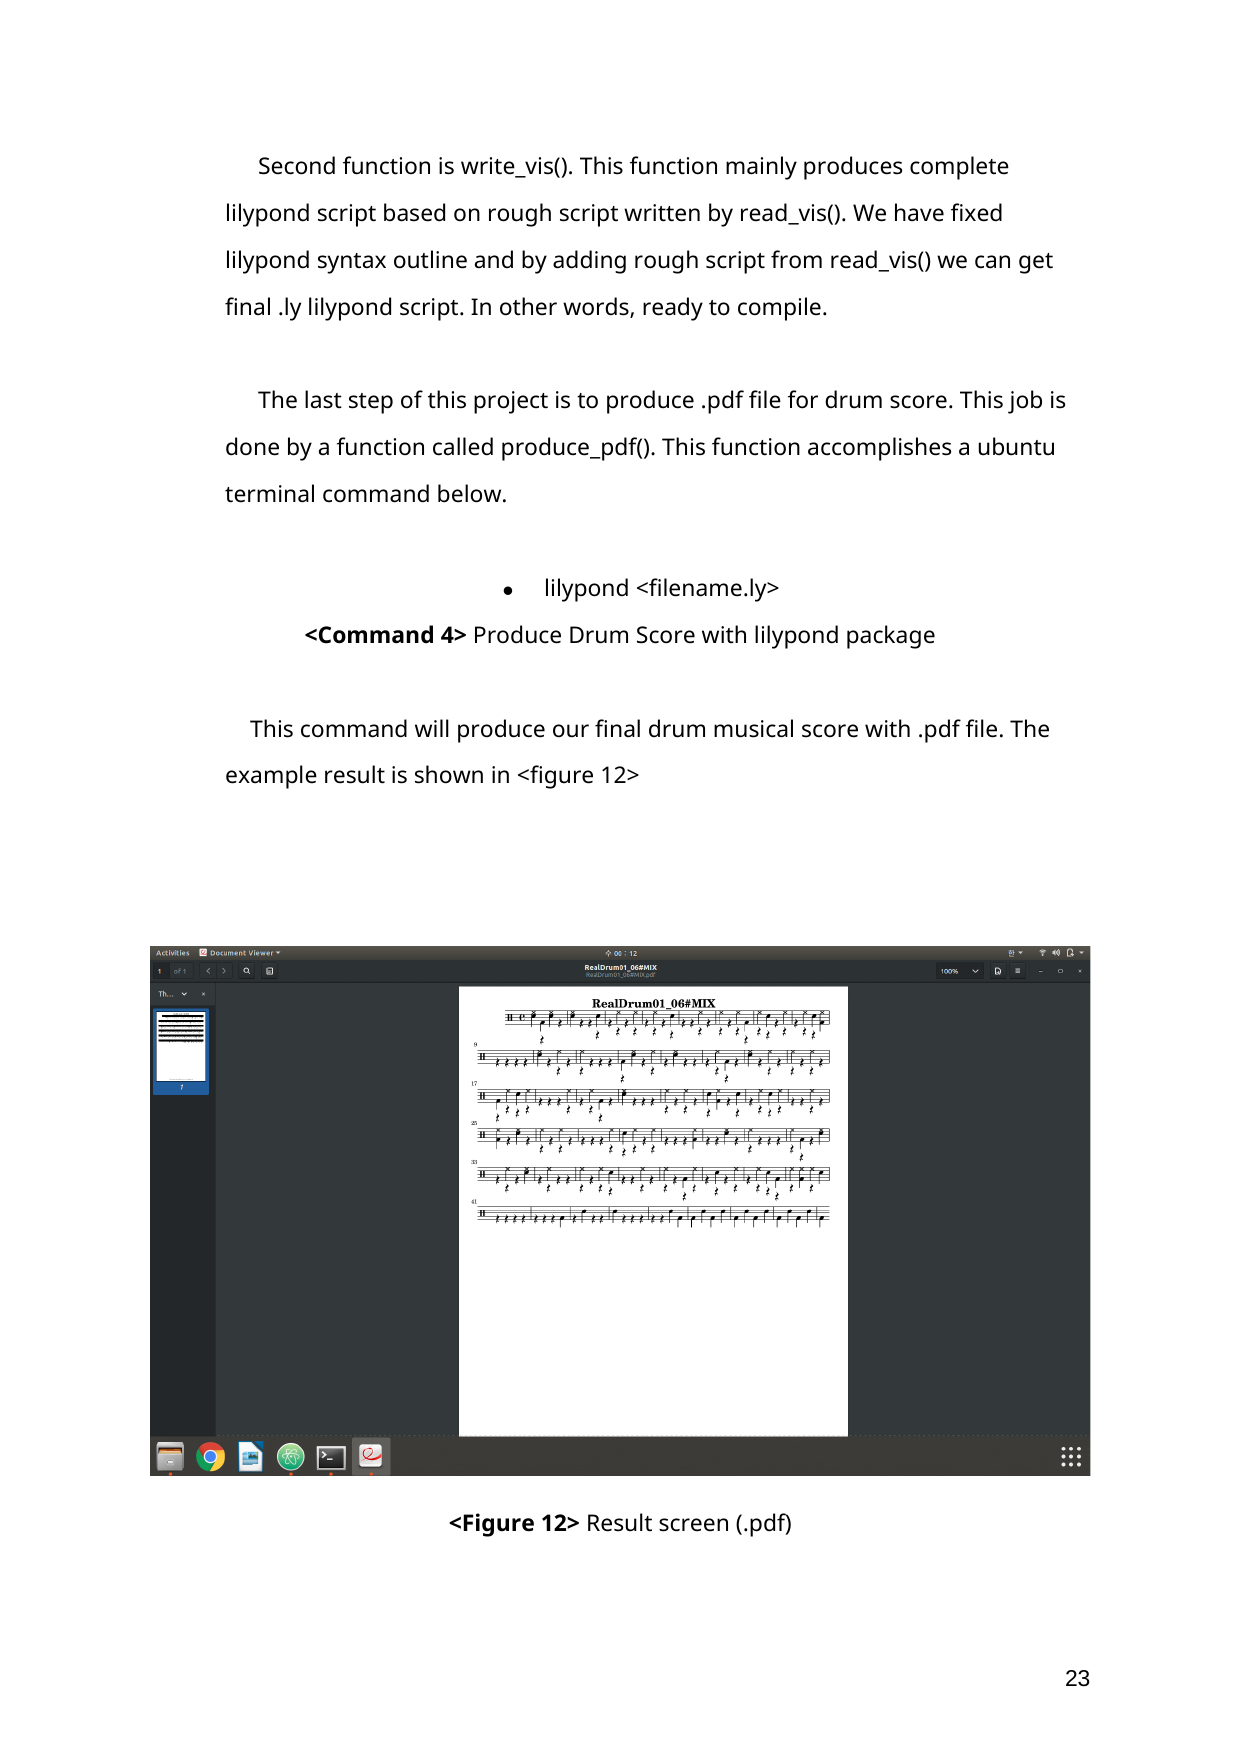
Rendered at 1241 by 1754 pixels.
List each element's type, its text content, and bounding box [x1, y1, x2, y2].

text <Command 4> Produce Drum Score with lilypond package [150, 619, 1090, 650]
text This command will produce our final drum musical score with .pdf file. The example result is shown in <figure 12> [225, 712, 1090, 791]
text The last step of this project is to produce .pdf file for drum score. This job is done by a function called produce_pdf(). This function accomplishes a ubuntu terminal command below. [225, 384, 1090, 509]
picture [150, 946, 1091, 1476]
text Second function is write_vis(). This function mainly produces complete lilypond script based on rough script written by read_vis(). We have fixed lilypond syntax outline and by adding rough script from read_vis() we can get final .ly lilypond script. In other words, ready to compile. [225, 150, 1090, 322]
list lilypond <filename.ly> [192, 572, 1090, 603]
text <Figure 12> Result screen (.pdf) [150, 1476, 1090, 1538]
